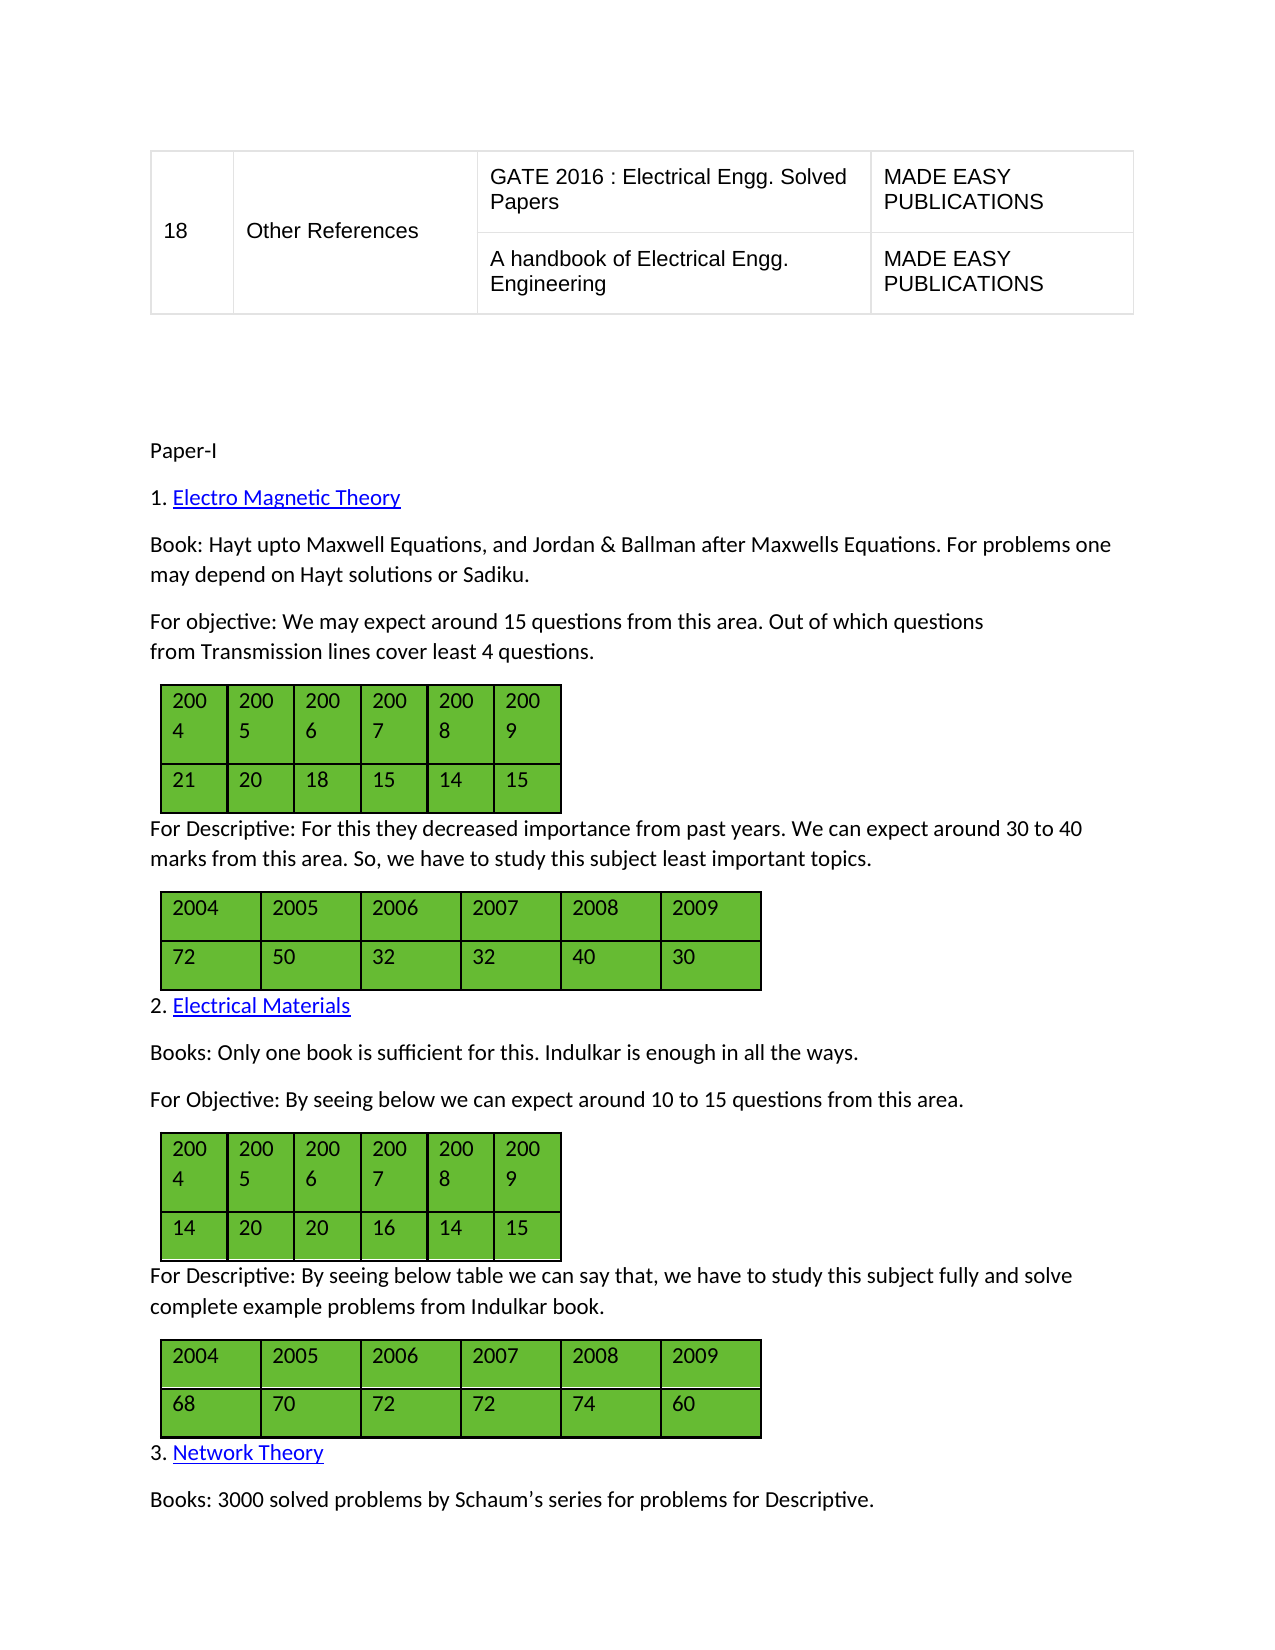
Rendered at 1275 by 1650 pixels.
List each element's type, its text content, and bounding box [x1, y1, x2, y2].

table_header 2007 [462, 893, 560, 940]
table_cell 40 [562, 942, 660, 989]
table_cell 15 [495, 1213, 560, 1259]
table_cell 70 [262, 1390, 360, 1436]
table_cell 72 [162, 942, 260, 989]
table_header 2004 [162, 1341, 260, 1387]
table_cell MADE EASY PUBLICATIONS [872, 233, 1133, 313]
table_header 2004 [162, 893, 260, 940]
table_cell GATE 2016 : Electrical Engg. Solved Papers [478, 152, 870, 232]
table_cell 15 [495, 765, 560, 812]
table_cell 21 [162, 765, 226, 812]
table_cell 15 [362, 765, 426, 812]
table_cell 14 [429, 1213, 493, 1259]
text Books: Only one book is sufficient for this. Indulkar is enough in all the ways. [150, 1038, 1125, 1066]
table_header 2005 [229, 1134, 293, 1211]
table_header 2005 [262, 893, 360, 940]
table_cell 32 [462, 942, 560, 989]
table_header 2006 [362, 893, 460, 940]
table_cell 60 [662, 1390, 760, 1436]
text For Objective: By seeing below we can expect around 10 to 15 questions from this area. [150, 1085, 1125, 1113]
table_header 2006 [362, 1341, 460, 1387]
table_cell 16 [362, 1213, 426, 1259]
table_cell 68 [162, 1390, 260, 1436]
table_header 2008 [429, 1134, 493, 1211]
table_header 2004 [162, 1134, 226, 1211]
text 2. Electrical Materials [150, 991, 1125, 1019]
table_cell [872, 152, 1133, 232]
table_cell 14 [162, 1213, 226, 1259]
table_cell 20 [295, 1213, 360, 1259]
table_cell Other References [234, 152, 477, 313]
table_cell 18 [152, 152, 233, 313]
table_cell 20 [229, 1213, 293, 1259]
table_cell 74 [562, 1390, 660, 1436]
text For Descriptive: For this they decreased importance from past years. We can expect around 30 to 40 marks from this area. So, we have to study this subject least important topics. [150, 814, 1125, 872]
table_header 2004 [162, 686, 226, 763]
table_cell 50 [262, 942, 360, 989]
table_cell A handbook of Electrical Engg. Engineering [478, 233, 870, 313]
text For objective: We may expect around 15 questions from this area. Out of which questions from Transmission lines cover least 4 questions. [150, 607, 1125, 665]
text For Descriptive: By seeing below table we can say that, we have to study this subject fully and solve complete example problems from Indulkar book. [150, 1262, 1125, 1320]
table_header 2007 [362, 686, 426, 763]
table_header 2008 [562, 1341, 660, 1387]
table_cell 72 [462, 1390, 560, 1436]
table_header 2008 [562, 893, 660, 940]
text Books: 3000 solved problems by Schaum’s series for problems for Descriptive. [150, 1485, 1125, 1513]
table_cell 18 [295, 765, 360, 812]
table_header 2005 [229, 686, 293, 763]
text 3. Network Theory [150, 1438, 1125, 1466]
table_header 2009 [495, 686, 560, 763]
text Book: Hayt upto Maxwell Equations, and Jordan & Ballman after Maxwells Equations. For problems one may depend on Hayt solutions or Sadiku. [150, 530, 1125, 588]
table_header 2007 [362, 1134, 426, 1211]
table_cell 20 [229, 765, 293, 812]
table_header 2006 [295, 686, 360, 763]
table_header 2006 [295, 1134, 360, 1211]
table_cell 72 [362, 1390, 460, 1436]
table_header 2009 [662, 1341, 760, 1387]
text 1. Electro Magnetic Theory [150, 483, 1125, 511]
table_cell 32 [362, 942, 460, 989]
table_header 2005 [262, 1341, 360, 1387]
table_cell 30 [662, 942, 760, 989]
table_header 2009 [495, 1134, 560, 1211]
table_cell 14 [429, 765, 493, 812]
table_header 2008 [429, 686, 493, 763]
table_header 2007 [462, 1341, 560, 1387]
table_header 2009 [662, 893, 760, 940]
text Paper-I [150, 436, 1125, 464]
